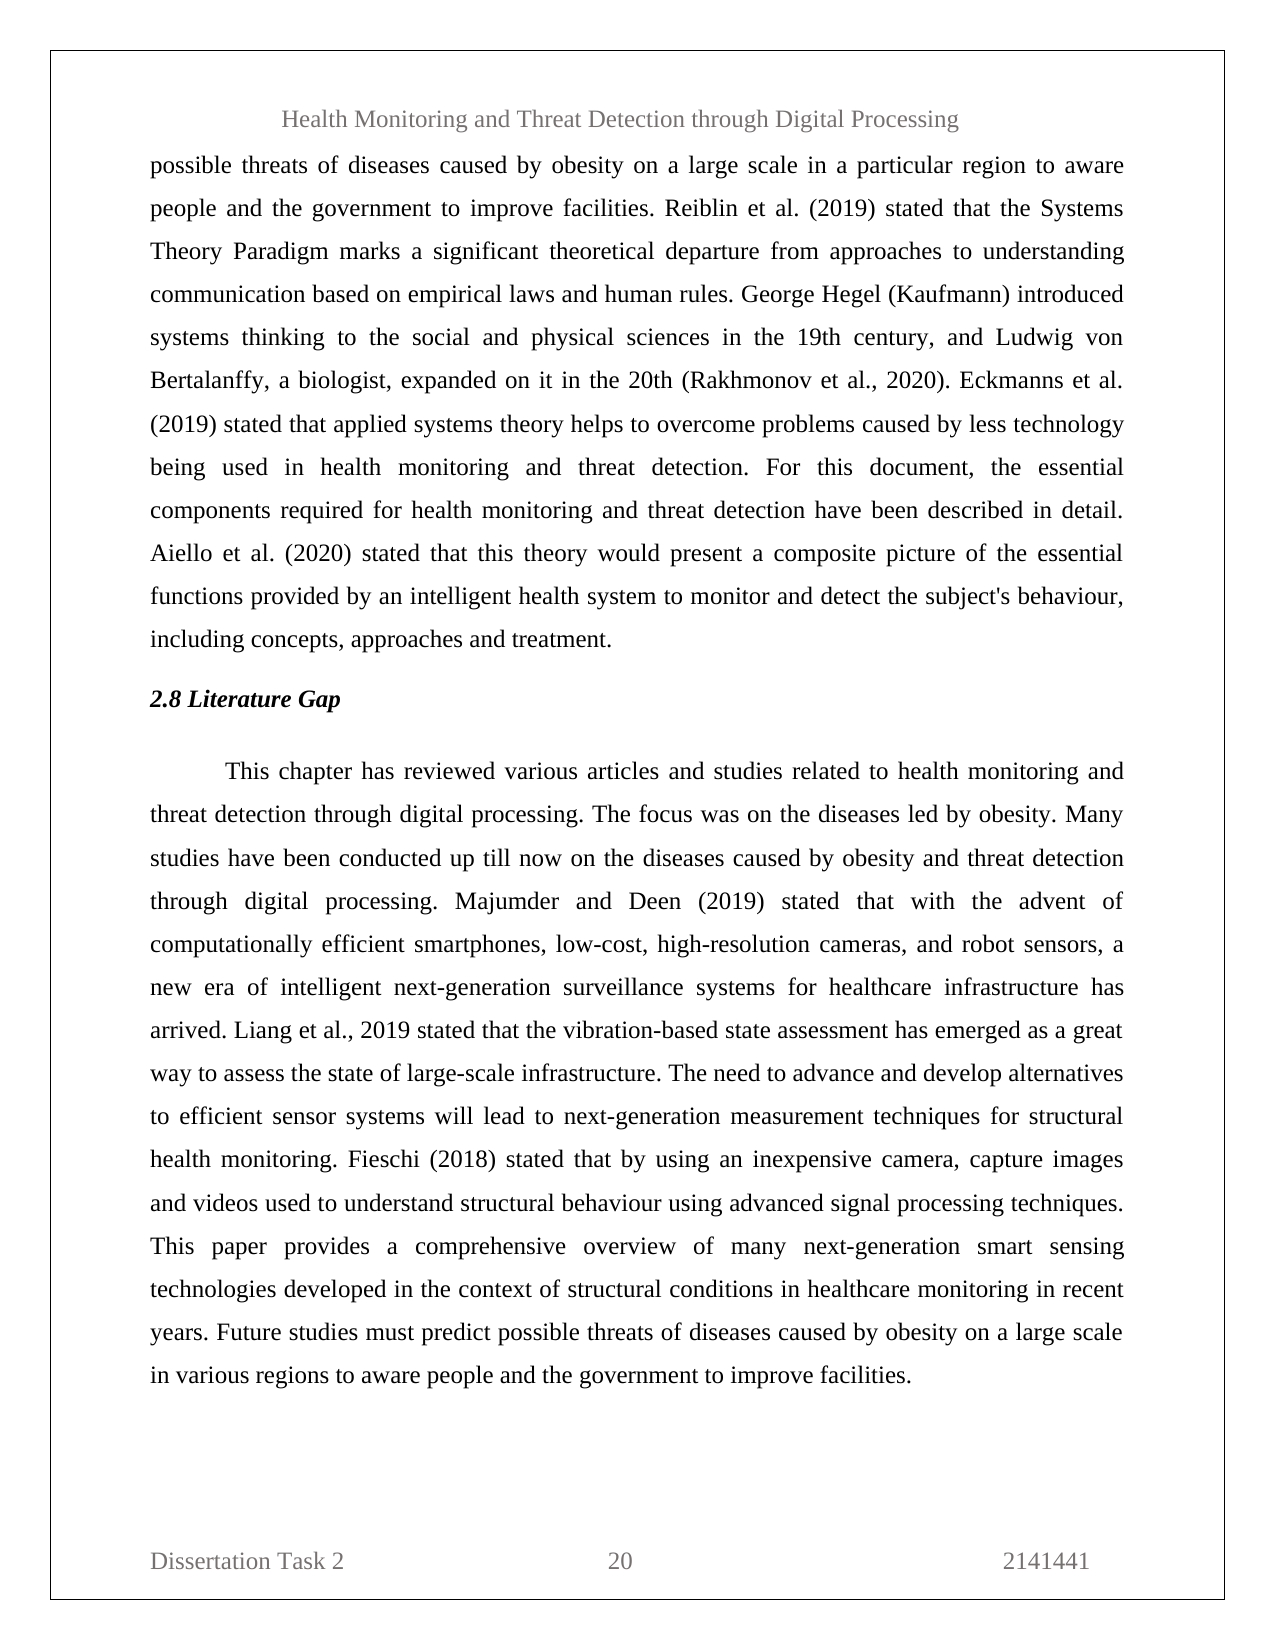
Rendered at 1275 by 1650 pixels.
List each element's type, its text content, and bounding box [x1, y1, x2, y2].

text This chapter has reviewed various articles and studies related to health monitoring and threat detection through digital processing. The focus was on the diseases led by obesity. Many studies have been conducted up till now on the diseases caused by obesity and threat detection through digital processing. Majumder and Deen (2019) stated that with the advent of computationally efficient smartphones, low-cost, high-resolution cameras, and robot sensors, a new era of intelligent next-generation surveillance systems for healthcare infrastructure has arrived. Liang et al., 2019 stated that the vibration-based state assessment has emerged as a great way to assess the state of large-scale infrastructure. The need to advance and develop alternatives to efficient sensor systems will lead to next-generation measurement techniques for structural health monitoring. Fieschi (2018) stated that by using an inexpensive camera, capture images and videos used to understand structural behaviour using advanced signal processing techniques. This paper provides a comprehensive overview of many next-generation smart sensing technologies developed in the context of structural conditions in healthcare monitoring in recent years. Future studies must predict possible threats of diseases caused by obesity on a large scale in various regions to aware people and the government to improve facilities. [150, 756, 1125, 1389]
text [150, 150, 1125, 653]
subtitle 2.8 Literature Gap [150, 684, 1125, 713]
